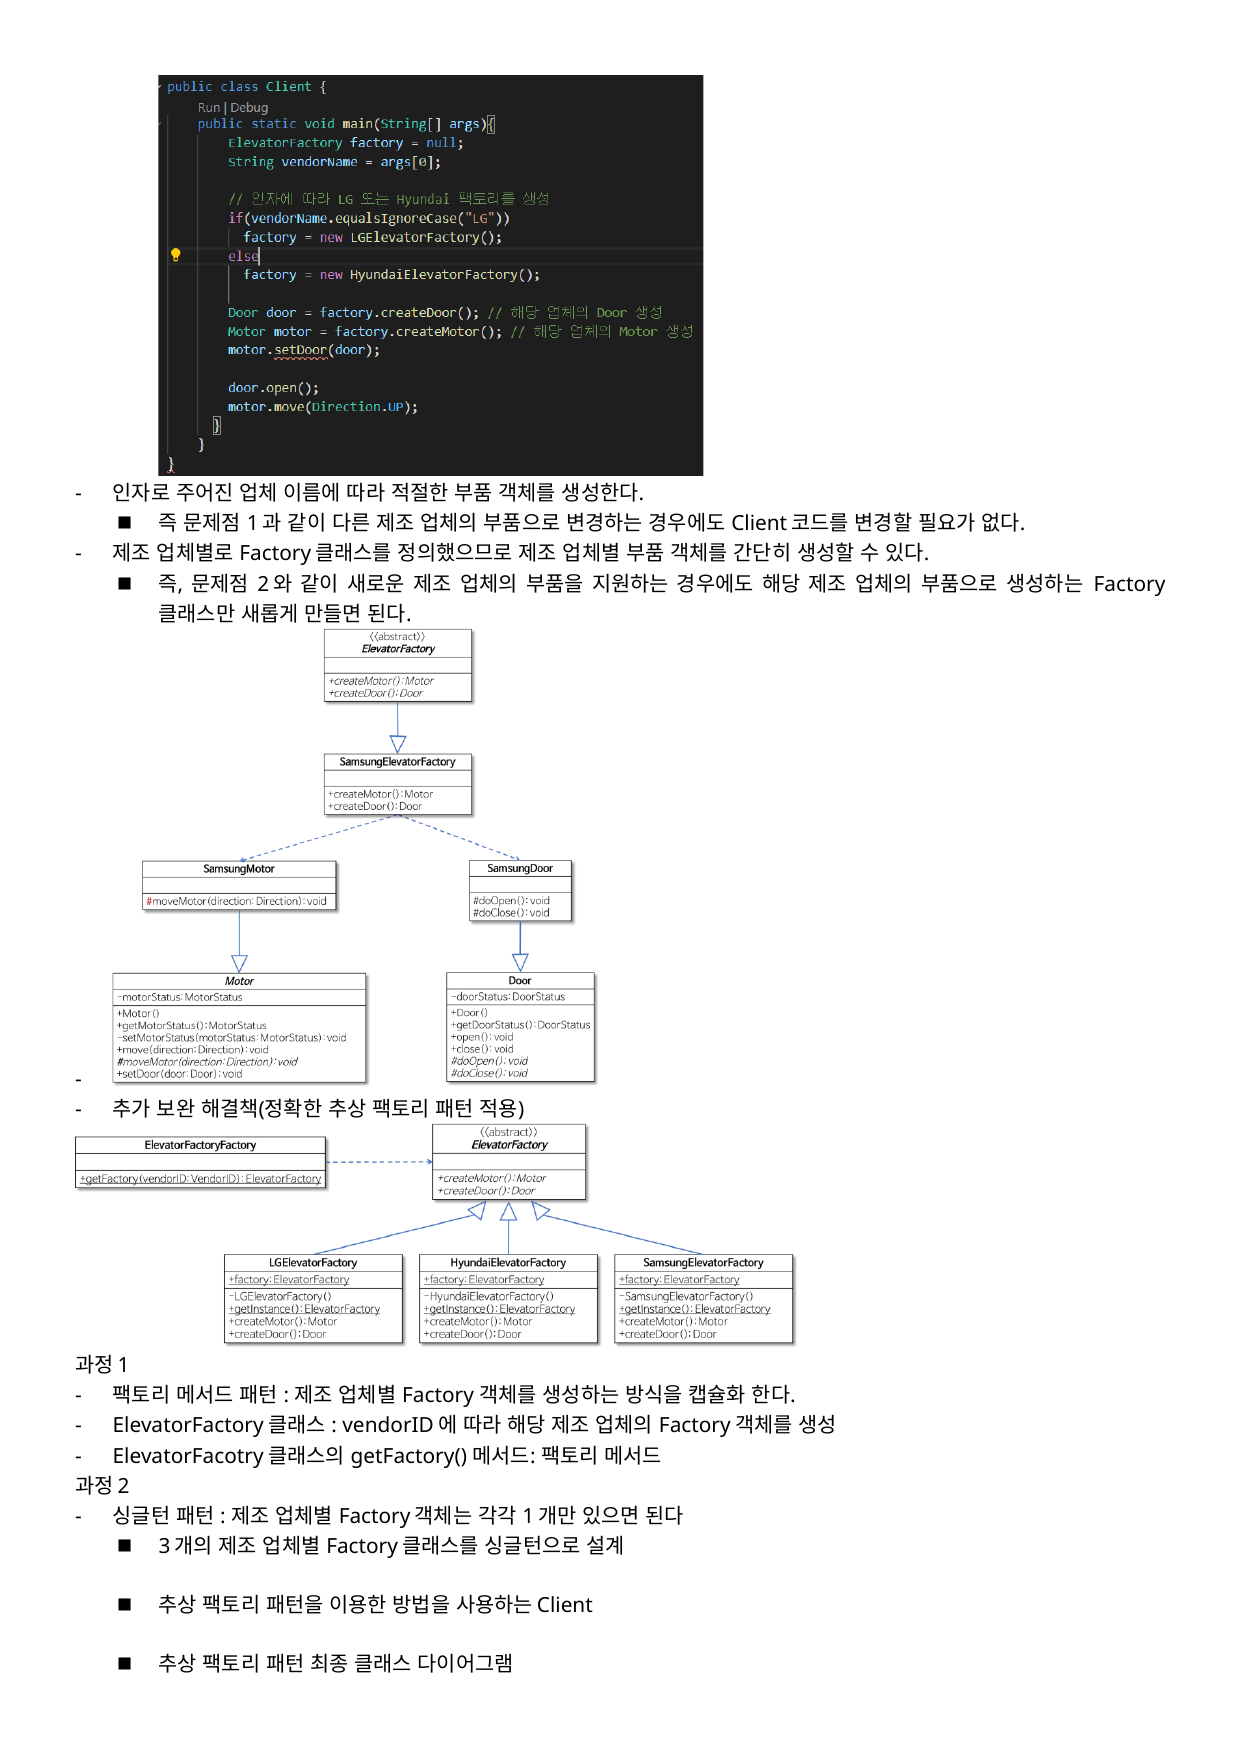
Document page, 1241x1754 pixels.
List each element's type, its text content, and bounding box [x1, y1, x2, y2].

picture [158, 75, 704, 476]
list ElevatorFactory클래스 : vendorID에 따라 해당 제조 업체의 Factory객체를 생성 [75, 1408, 1165, 1439]
text 과정1 [75, 1348, 1165, 1378]
list 추가 보완 해결책(정확한 추상 팩토리 패턴 적용) [75, 1093, 1165, 1123]
list 제조 업체별로 Factory클래스를 정의했으므로 제조 업체별 부품 객체를 간단히 생성할 수 있다. [75, 537, 1165, 567]
list 3개의 제조 업체별 Factory클래스를 싱글턴으로 설계 [117, 1530, 1165, 1560]
list 추상 팩토리 패턴 최종 클래스 다이어그램 [117, 1647, 1165, 1677]
list ElevatorFacotry클래스의 getFactory() 메서드: 팩토리 메서드 [75, 1439, 1165, 1469]
text 과정2 [75, 1469, 1165, 1499]
list 인자로 주어진 업체 이름에 따라 적절한 부품 객체를 생성한다. [75, 476, 1165, 506]
list 추상 팩토리 패턴을 이용한 방법을 사용하는Client [117, 1588, 1165, 1619]
list 팩토리 메서드 패턴 : 제조 업체별 Factory 객체를 생성하는 방식을 캡슐화 한다. [75, 1378, 1165, 1408]
list 즉 문제점 1과 같이 다른 제조 업체의 부품으로 변경하는 경우에도 Client코드를 변경할 필요가 없다. [117, 506, 1165, 537]
picture [112, 627, 598, 1087]
picture [75, 1122, 798, 1348]
list 싱글턴 패턴 : 제조 업체별 Factory객체는 각각 1개만 있으면 된다 [75, 1499, 1165, 1530]
list 즉, 문제점 2와 같이 새로운 제조 업체의 부품을 지원하는 경우에도 해당 제조 업체의 부품으로 생성하는 Factory클래스만 새롭게 만들면 된다. [117, 567, 1165, 627]
